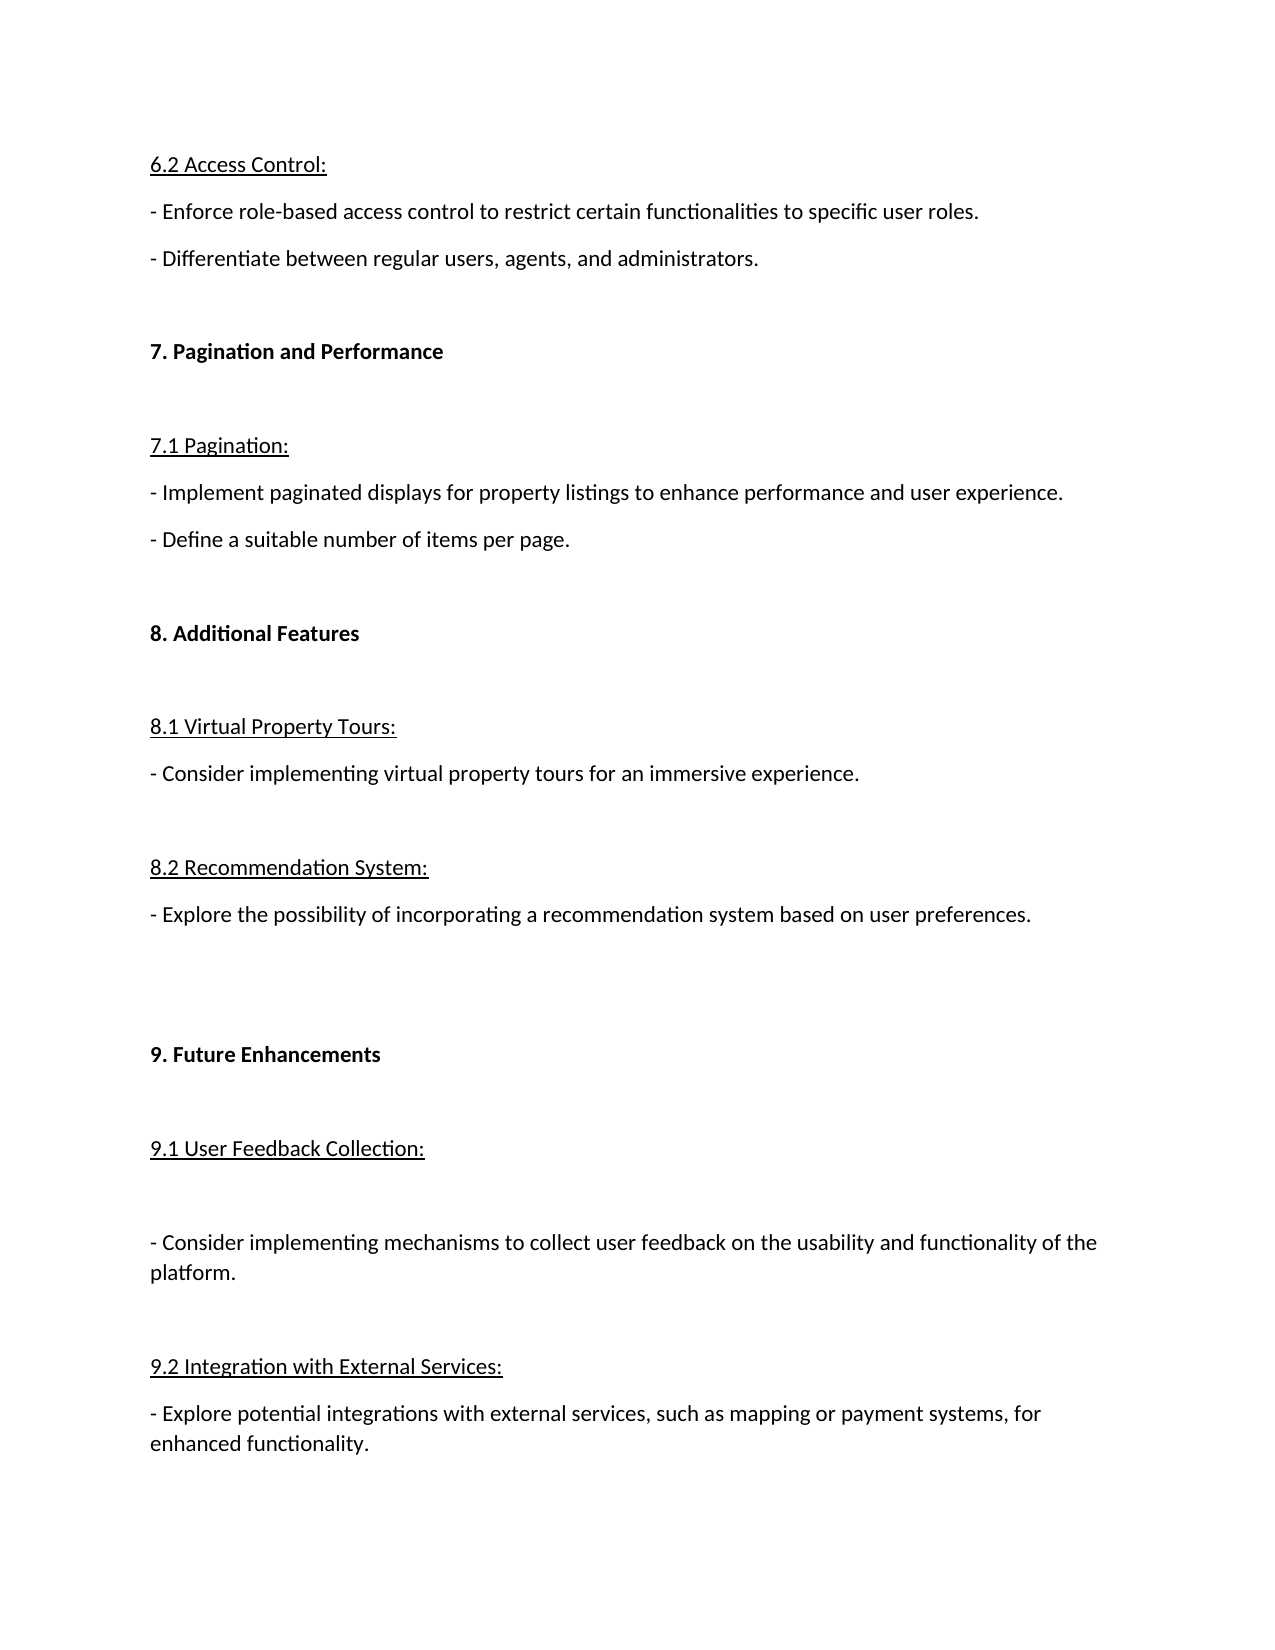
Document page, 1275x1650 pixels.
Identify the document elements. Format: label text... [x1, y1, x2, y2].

text 8.2 Recommendation System: [150, 853, 1125, 881]
text - Consider implementing virtual property tours for an immersive experience. [150, 759, 1125, 787]
text 9. Future Enhancements [150, 1041, 1125, 1069]
text 9.1 User Feedback Collection: [150, 1134, 1125, 1162]
text 8. Additional Features [150, 619, 1125, 647]
text 7. Pagination and Performance [150, 337, 1125, 366]
text - Explore potential integrations with external services, such as mapping or payment systems, for enhanced functionality. [150, 1399, 1125, 1457]
text - Implement paginated displays for property listings to enhance performance and user experience. [150, 478, 1125, 506]
text 8.1 Virtual Property Tours: [150, 712, 1125, 741]
text - Enforce role-based access control to restrict certain functionalities to specific user roles. [150, 197, 1125, 225]
text - Explore the possibility of incorporating a recommendation system based on user preferences. [150, 900, 1125, 928]
text - Consider implementing mechanisms to collect user feedback on the usability and functionality of the platform. [150, 1228, 1125, 1286]
text - Differentiate between regular users, agents, and administrators. [150, 244, 1125, 272]
text 6.2 Access Control: [150, 150, 1125, 178]
text 9.2 Integration with External Services: [150, 1352, 1125, 1380]
text 7.1 Pagination: [150, 431, 1125, 459]
text - Define a suitable number of items per page. [150, 525, 1125, 553]
